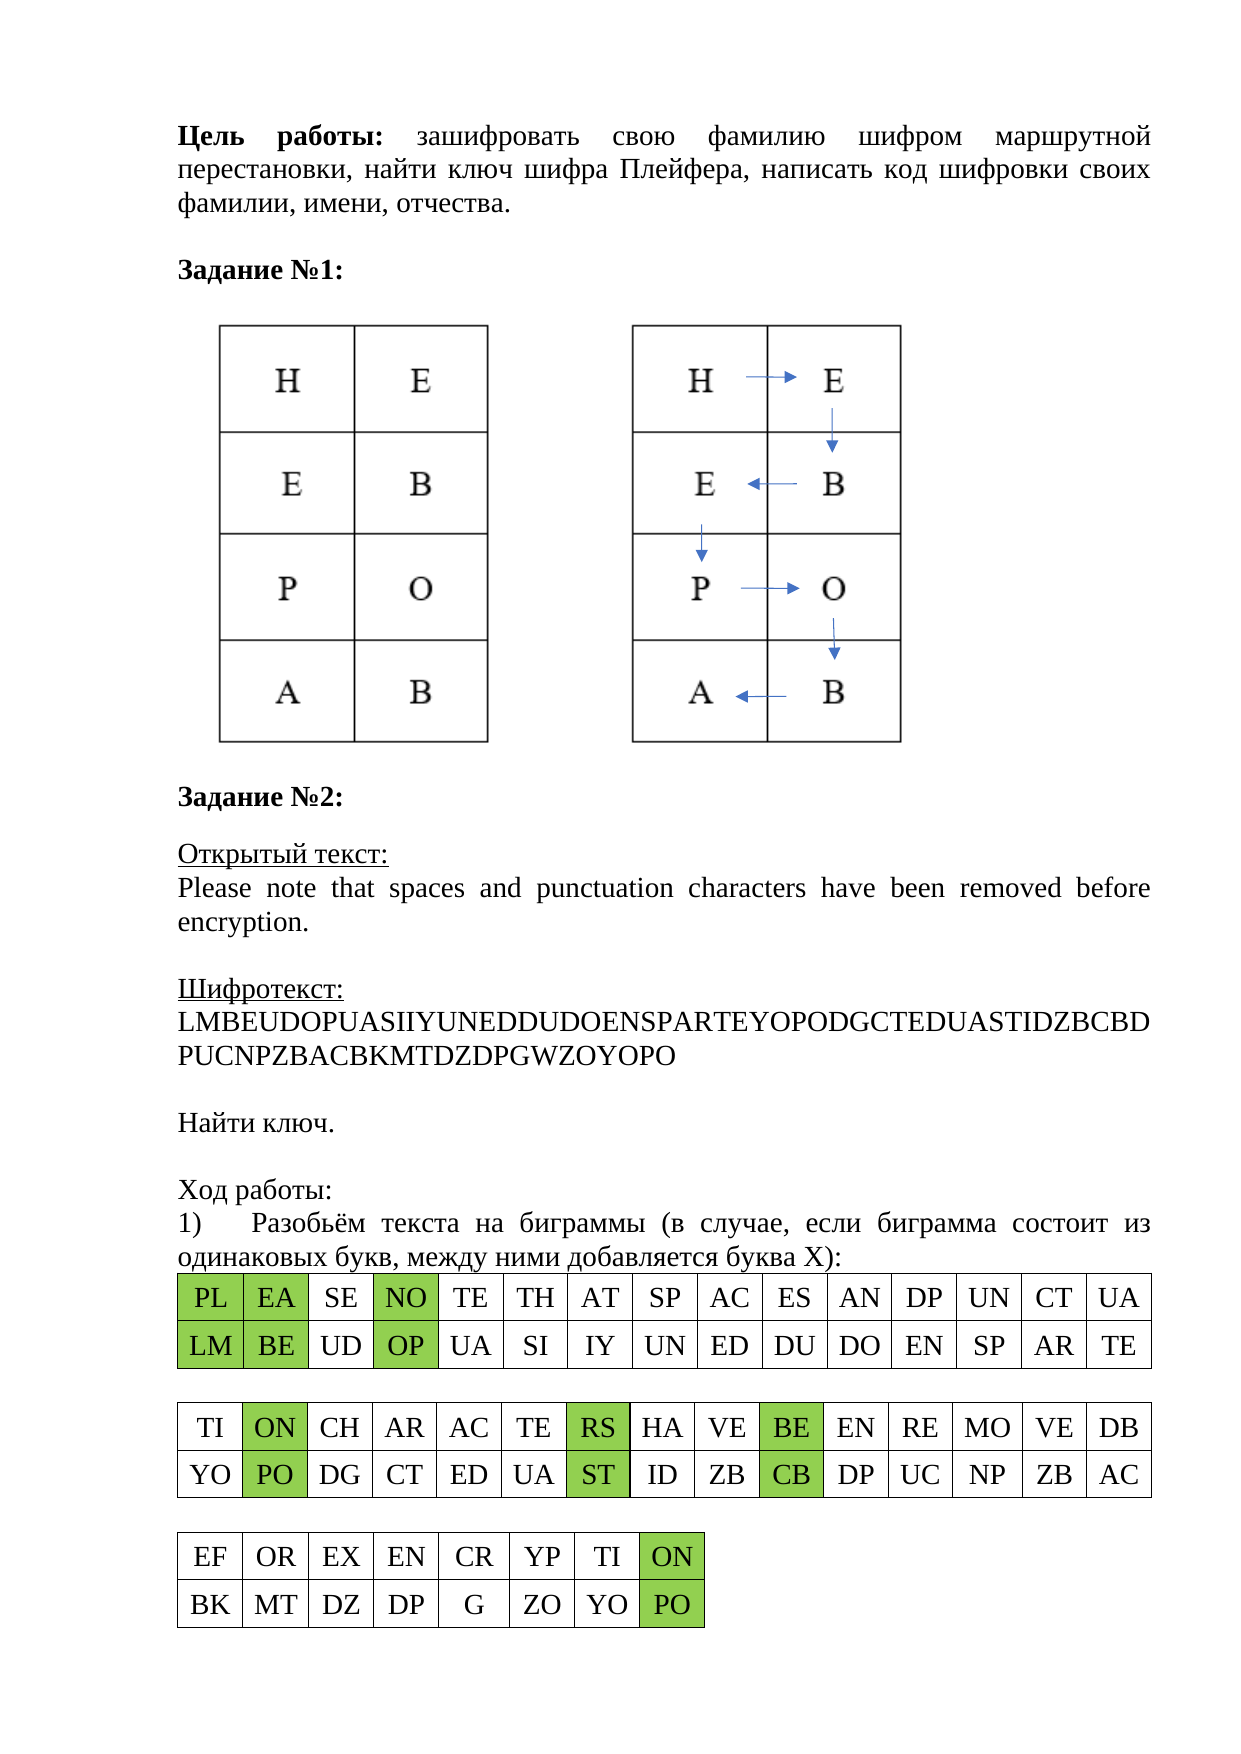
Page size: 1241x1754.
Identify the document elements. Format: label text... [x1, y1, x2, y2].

table_header DB [1087, 1403, 1151, 1450]
table_header SP [633, 1274, 697, 1320]
text Открытый текст: [177, 837, 1152, 870]
table_header MO [953, 1403, 1022, 1450]
table_header AC [437, 1403, 501, 1450]
table_header AR [373, 1403, 436, 1450]
table_cell UN [633, 1321, 697, 1368]
text Найти ключ. [177, 1105, 1152, 1138]
table_header TE [502, 1403, 566, 1450]
table_header EA [244, 1274, 308, 1320]
table_cell ZO [510, 1580, 574, 1627]
table_header AC [698, 1274, 762, 1320]
table_header TH [504, 1274, 567, 1320]
table_cell PO [243, 1451, 307, 1497]
table_header AN [828, 1274, 891, 1320]
table_cell DG [308, 1451, 372, 1497]
table_cell UC [889, 1451, 952, 1497]
table_header TE [439, 1274, 503, 1320]
table_cell MT [243, 1580, 308, 1627]
table_cell ID [631, 1451, 694, 1497]
table_cell ED [437, 1451, 501, 1497]
text Цель работы: зашифровать свою фамилию шифром маршрутной перестановки, найти ключ шифра Плейфера, написать код шифровки своих фамилии, имени, отчества. [177, 118, 1152, 219]
table_cell LM [178, 1321, 243, 1368]
table_header ES [763, 1274, 827, 1320]
table_cell OP [374, 1321, 438, 1368]
table_cell AC [1087, 1451, 1151, 1497]
table_header SE [309, 1274, 373, 1320]
table_cell YO [178, 1451, 242, 1497]
list Разобьём текста на биграммы (в случае, если биграмма состоит из одинаковых букв, между ними добавляется буква Х): [177, 1206, 1152, 1273]
text Please note that spaces and punctuation characters have been removed before encryption. [177, 870, 1152, 937]
table_header UA [1087, 1274, 1151, 1320]
table_cell DO [828, 1321, 891, 1368]
table_header CT [1022, 1274, 1086, 1320]
text Задание №2: [177, 779, 1152, 813]
table_cell TE [1087, 1321, 1151, 1368]
table_cell UD [309, 1321, 373, 1368]
table_header OR [243, 1533, 308, 1579]
table_cell PO [640, 1580, 704, 1627]
table_cell CB [760, 1451, 823, 1497]
table_header TI [575, 1533, 639, 1579]
table_header RE [889, 1403, 952, 1450]
table_cell EN [892, 1321, 956, 1368]
table_cell CT [373, 1451, 436, 1497]
table_header RS [567, 1403, 629, 1450]
table_header HA [631, 1403, 694, 1450]
table_header CR [439, 1533, 509, 1579]
table_header EN [824, 1403, 888, 1450]
table_cell DP [374, 1580, 438, 1627]
table_header EN [374, 1533, 438, 1579]
table_cell ZB [1023, 1451, 1086, 1497]
table_cell UA [502, 1451, 566, 1497]
table_header DP [892, 1274, 956, 1320]
table_header UN [957, 1274, 1021, 1320]
table_cell AR [1022, 1321, 1086, 1368]
text Задание №1: [177, 252, 1152, 286]
table_header CH [308, 1403, 372, 1450]
table_cell DP [824, 1451, 888, 1497]
table_cell NP [953, 1451, 1022, 1497]
table_header ON [640, 1533, 704, 1579]
table_cell GW [439, 1580, 509, 1627]
table_cell DU [763, 1321, 827, 1368]
table_header EF [178, 1533, 242, 1579]
table_header PL [178, 1274, 243, 1320]
table_header TI [178, 1403, 242, 1450]
table_cell UA [439, 1321, 503, 1368]
table_cell BK [178, 1580, 242, 1627]
table_cell BE [244, 1321, 308, 1368]
table_header YP [510, 1533, 574, 1579]
table_cell ZB [695, 1451, 759, 1497]
table_cell YO [575, 1580, 639, 1627]
table_header NO [374, 1274, 438, 1320]
table_cell DZ [309, 1580, 373, 1627]
picture [213, 319, 495, 746]
table_header VE [695, 1403, 759, 1450]
table_header BE [760, 1403, 823, 1450]
text LMBEUDOPUASIIYUNEDDUDOENSPARTEYOPODGCTEDUASTIDZBCBDPUCNPZBACBKMTDZDPGWZOYOPO [177, 1004, 1152, 1071]
table_cell SP [957, 1321, 1021, 1368]
text Шифротекст: [177, 971, 1152, 1004]
text Ход работы: [177, 1172, 1152, 1206]
table_header ON [243, 1403, 307, 1450]
table_header EX [309, 1533, 373, 1579]
table_header VE [1023, 1403, 1086, 1450]
table_cell SI [504, 1321, 567, 1368]
table_cell ST [567, 1451, 629, 1497]
table_cell IY [568, 1321, 632, 1368]
picture [626, 319, 908, 746]
table_cell ED [698, 1321, 762, 1368]
table_header AT [568, 1274, 632, 1320]
